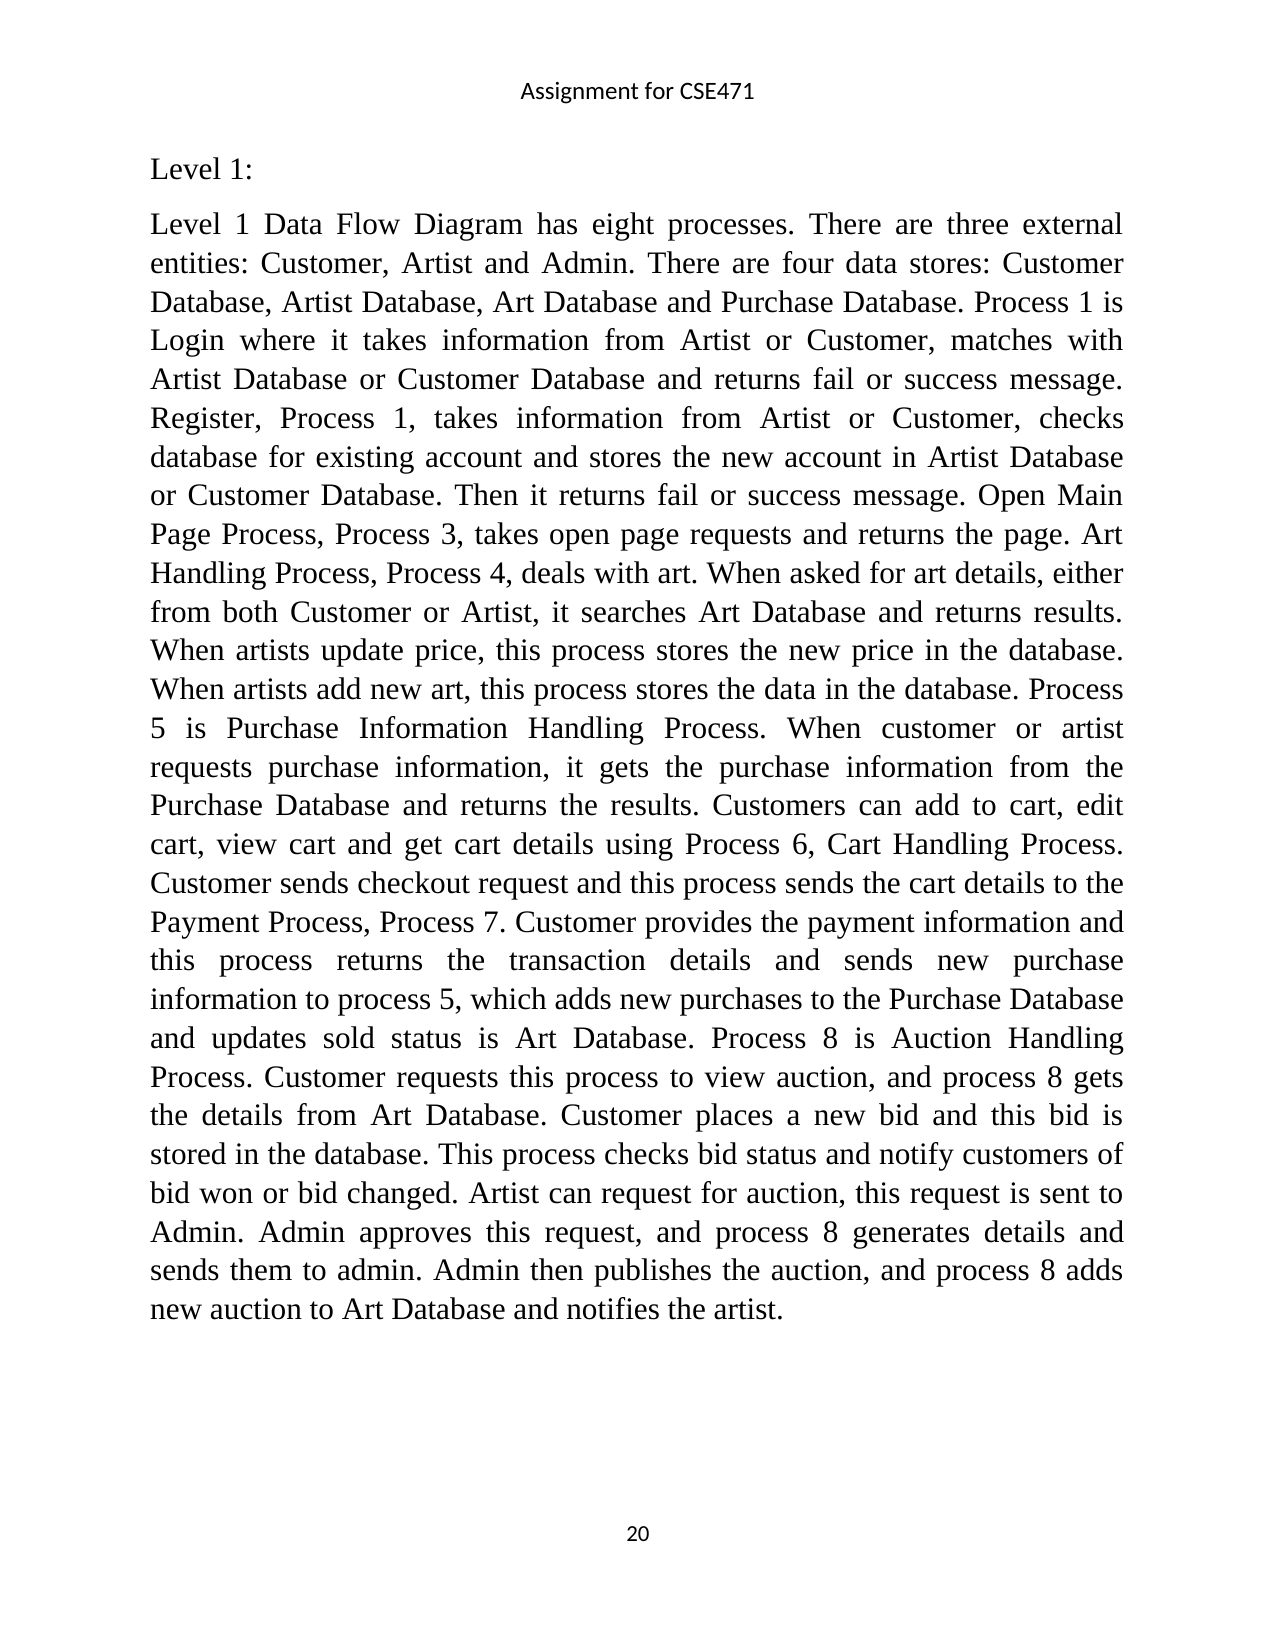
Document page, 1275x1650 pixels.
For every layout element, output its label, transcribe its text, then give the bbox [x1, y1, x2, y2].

text Level 1 Data Flow Diagram has eight processes. There are three external entities: Customer, Artist and Admin. There are four data stores: Customer Database, Artist Database, Art Database and Purchase Database. Process 1 is Login where it takes information from Artist or Customer, matches with Artist Database or Customer Database and returns fail or success message. Register, Process 1, takes information from Artist or Customer, checks database for existing account and stores the new account in Artist Database or Customer Database. Then it returns fail or success message. Open Main Page Process, Process 3, takes open page requests and returns the page. Art Handling Process, Process 4, deals with art. When asked for art details, either from both Customer or Artist, it searches Art Database and returns results. When artists update price, this process stores the new price in the database. When artists add new art, this process stores the data in the database. Process 5 is Purchase Information Handling Process. When customer or artist requests purchase information, it gets the purchase information from the Purchase Database and returns the results. Customers can add to cart, edit cart, view cart and get cart details using Process 6, Cart Handling Process. Customer sends checkout request and this process sends the cart details to the Payment Process, Process 7. Customer provides the payment information and this process returns the transaction details and sends new purchase information to process 5, which adds new purchases to the Purchase Database and updates sold status is Art Database. Process 8 is Auction Handling Process. Customer requests this process to view auction, and process 8 gets the details from Art Database. Customer places a new bid and this bid is stored in the database. This process checks bid status and notify customers of bid won or bid changed. Artist can request for auction, this request is sent to Admin. Admin approves this request, and process 8 generates details and sends them to admin. Admin then publishes the auction, and process 8 adds new auction to Art Database and notifies the artist. [150, 205, 1125, 1326]
text Level 1: [150, 150, 1125, 186]
